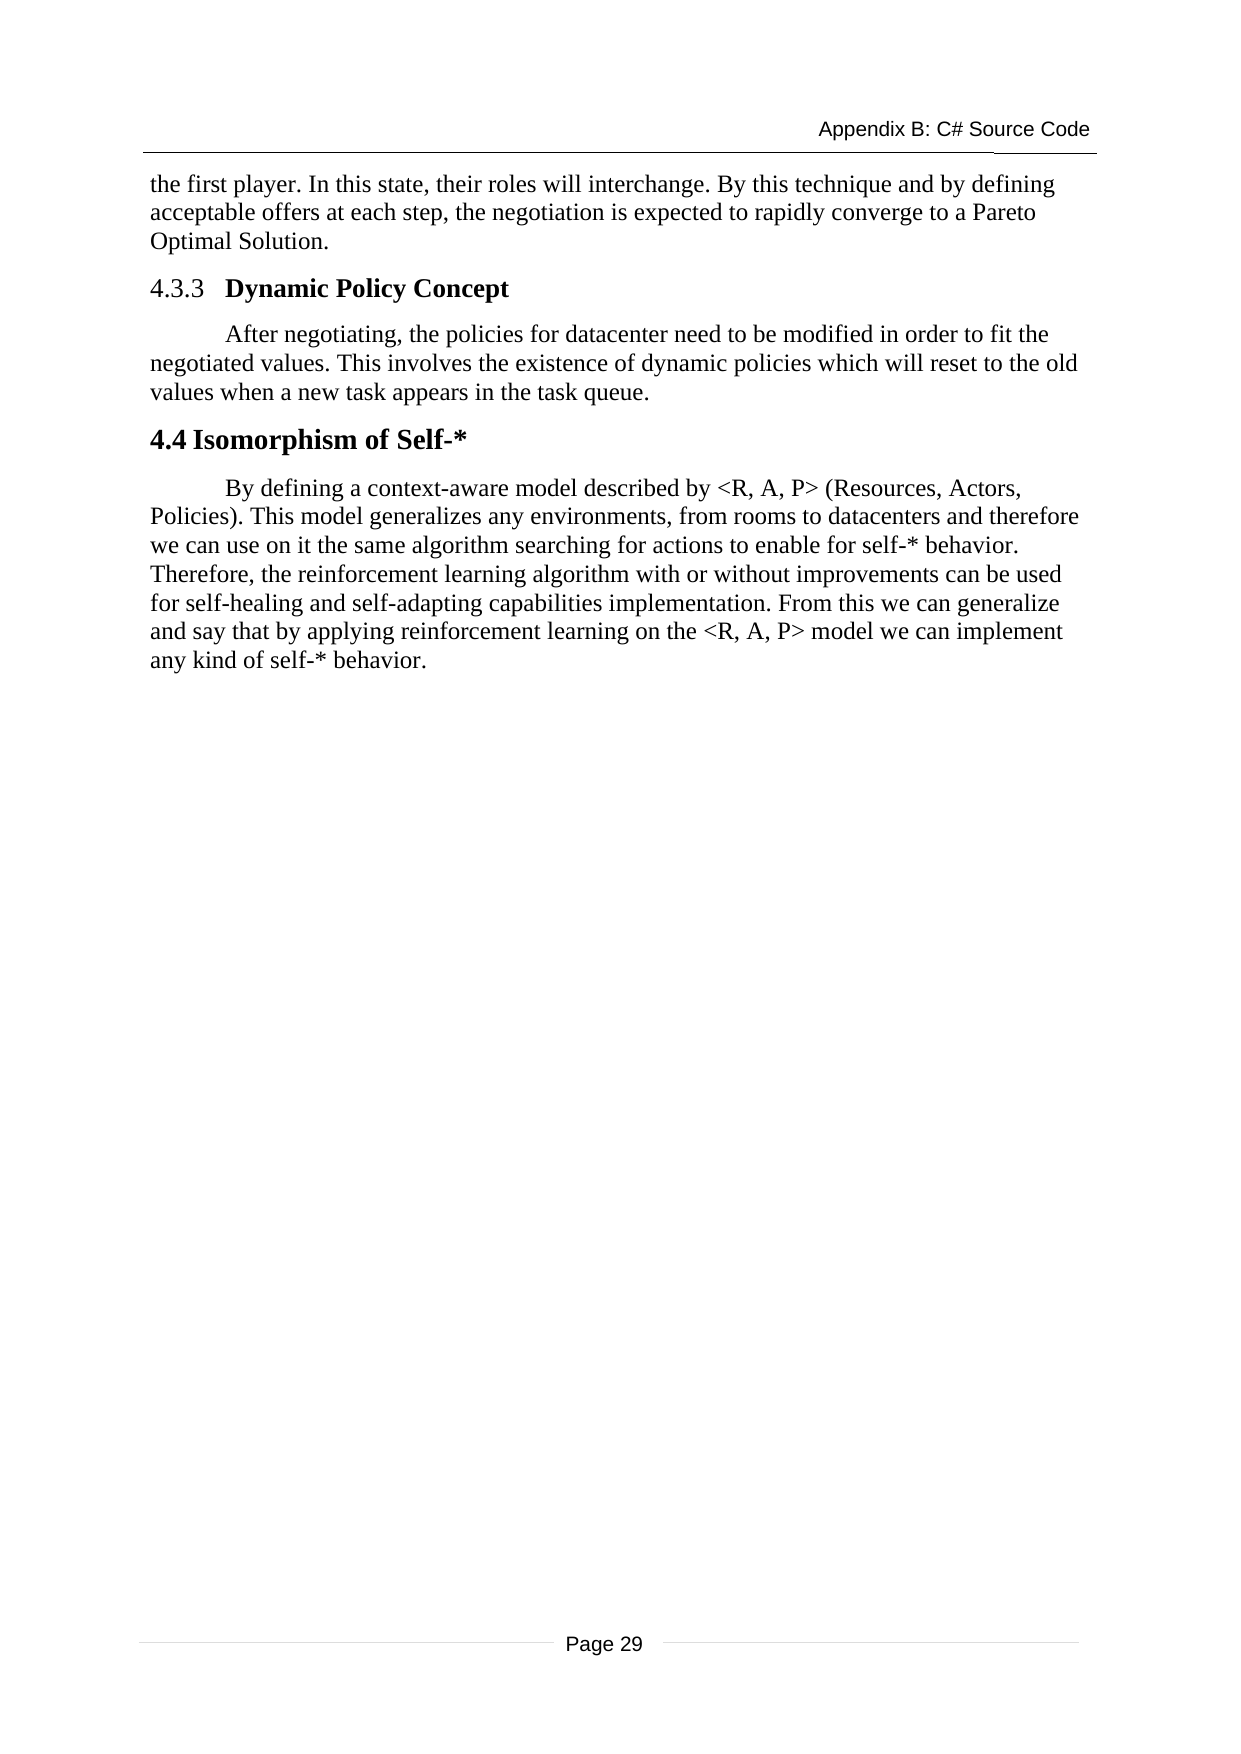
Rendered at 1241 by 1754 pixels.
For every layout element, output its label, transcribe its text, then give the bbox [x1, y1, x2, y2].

subtitle Dynamic Policy Concept [150, 272, 1090, 303]
text By defining a context-aware model described by <R, A, P> (Resources, Actors, Policies). This model generalizes any environments, from rooms to datacenters and therefore we can use on it the same algorithm searching for actions to enable for self-* behavior. Therefore, the reinforcement learning algorithm with or without improvements can be used for self-healing and self-adapting capabilities implementation. From this we can generalize and say that by applying reinforcement learning on the <R, A, P> model we can implement any kind of self-* behavior. [150, 473, 1090, 674]
subtitle Isomorphism of Self-* [150, 422, 1090, 456]
text After negotiating, the policies for datacenter need to be modified in order to fit the negotiated values. This involves the existence of dynamic policies which will reset to the old values when a new task appears in the task queue. [150, 319, 1090, 406]
